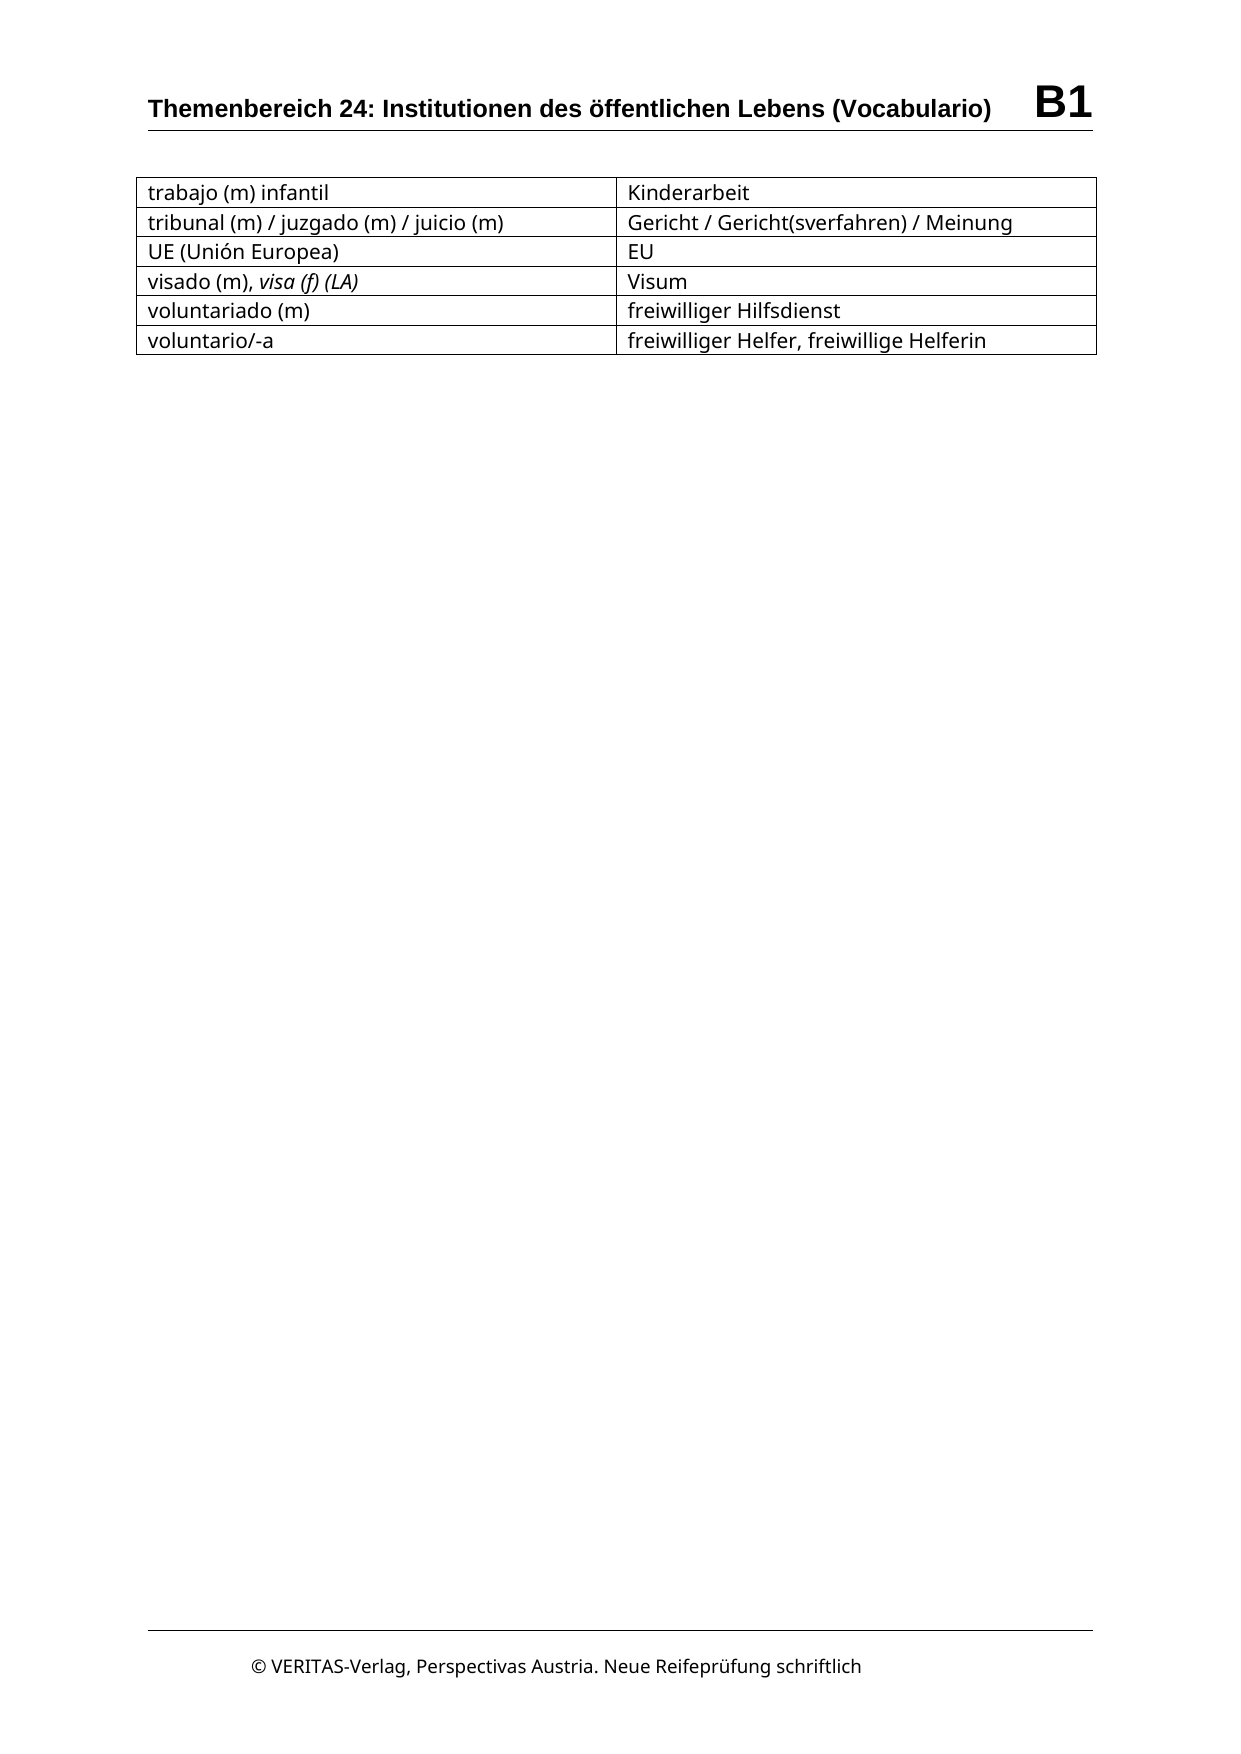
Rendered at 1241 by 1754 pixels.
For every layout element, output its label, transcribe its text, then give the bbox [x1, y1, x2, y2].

table_cell freiwilliger Hilfsdienst [617, 296, 1096, 325]
table_cell visado (m), visa (f) (LA) [137, 267, 616, 295]
table_cell trabajo (m) infantil [137, 178, 616, 207]
table_cell voluntario/-a [137, 326, 616, 354]
table_cell Visum [617, 267, 1096, 295]
table_cell tribunal (m) / juzgado (m) / juicio (m) [137, 208, 616, 236]
table_cell Kinderarbeit [617, 178, 1096, 207]
table_cell EU [617, 237, 1096, 266]
table_cell Gericht / Gericht(sverfahren) / Meinung [617, 208, 1096, 236]
table_cell freiwilliger Helfer, freiwillige Helferin [617, 326, 1096, 354]
table_cell UE (Unión Europea) [137, 237, 616, 266]
table_cell voluntariado (m) [137, 296, 616, 325]
